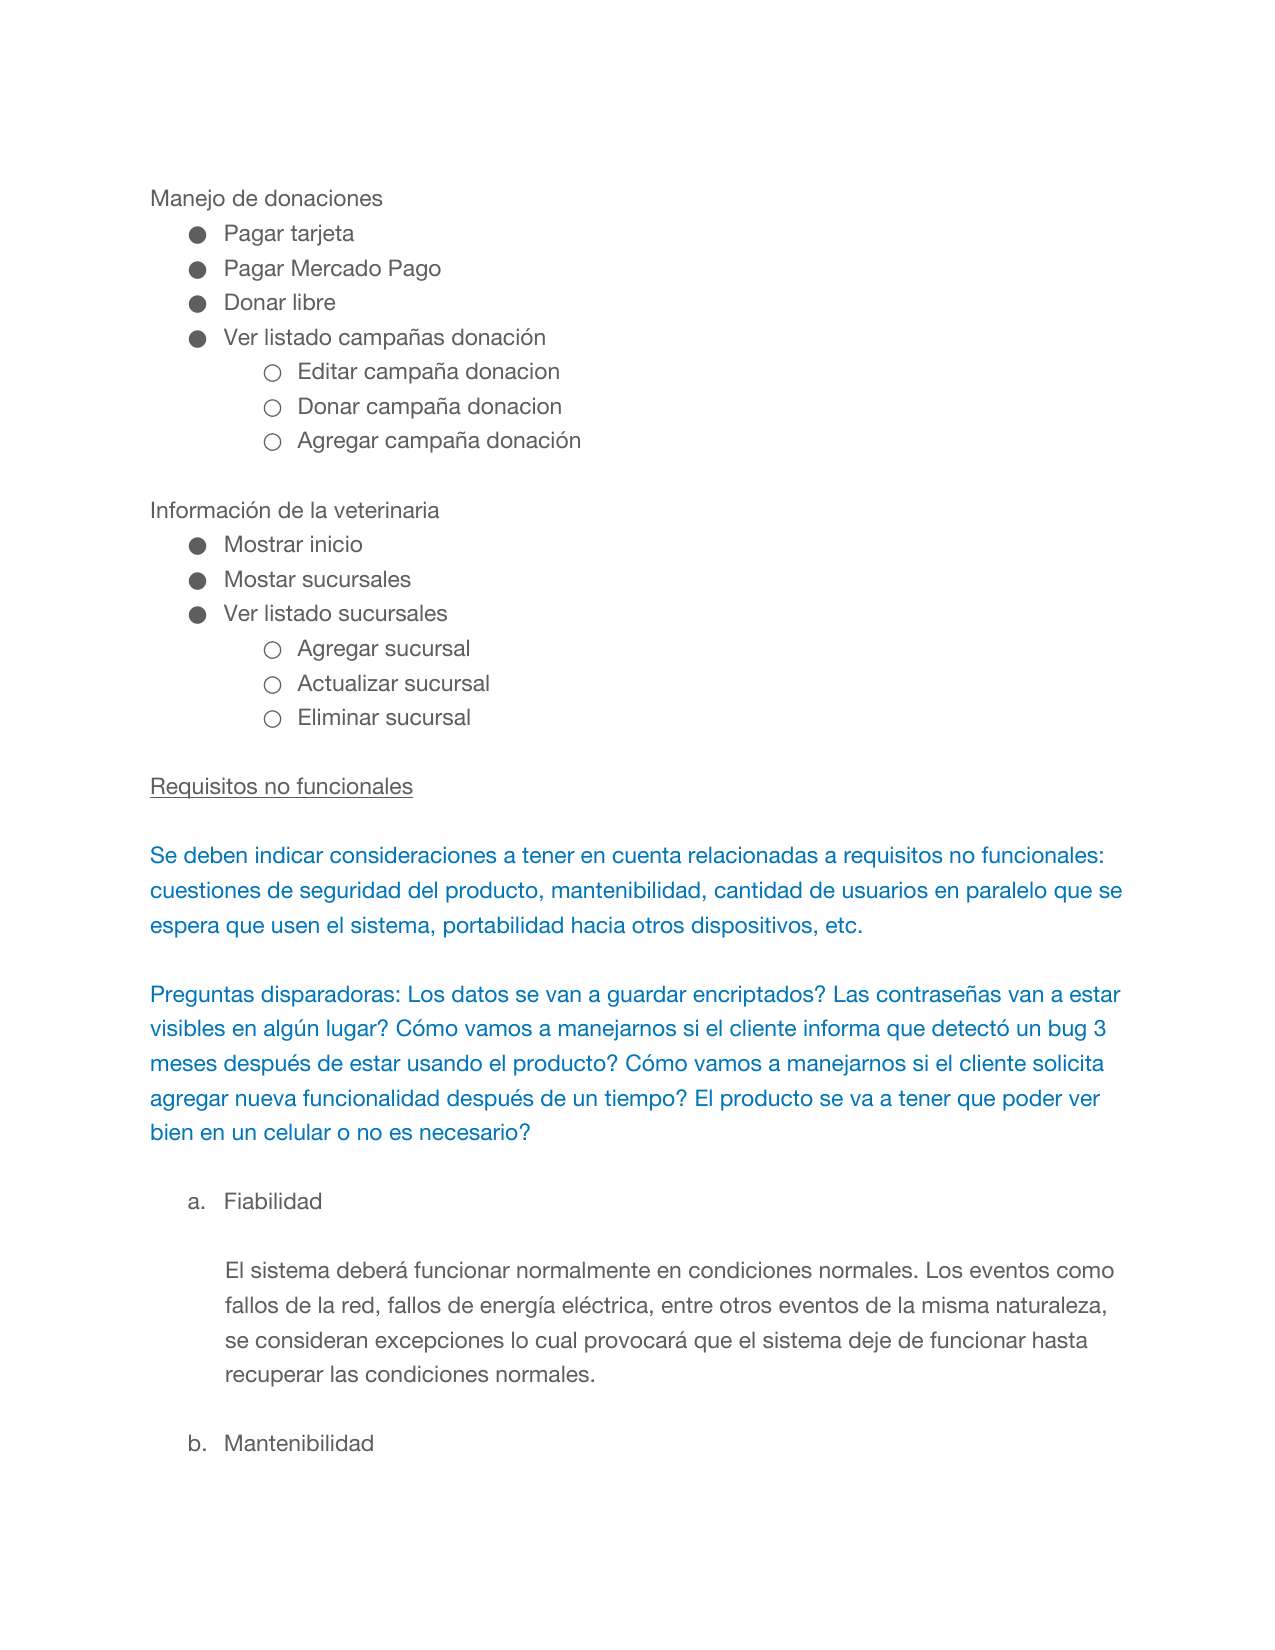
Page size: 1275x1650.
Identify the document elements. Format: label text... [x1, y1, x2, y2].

text Manejo de donaciones [150, 184, 1125, 213]
list Mostrar inicio [187, 530, 1125, 559]
list Agregar campaña donación [262, 427, 1125, 456]
list Pagar tarjeta [187, 219, 1125, 248]
list Mantenibilidad [187, 1429, 1125, 1458]
list Mostar sucursales [187, 565, 1125, 594]
list Donar libre [187, 288, 1125, 317]
list Editar campaña donacion [262, 357, 1125, 386]
text Información de la veterinaria [150, 496, 1125, 525]
list Pagar Mercado Pago [187, 254, 1125, 283]
text Preguntas disparadoras: Los datos se van a guardar encriptados? Las contraseñas van a estar visibles en algún lugar? Cómo vamos a manejarnos si el cliente informa que detectó un bug 3 meses después de estar usando el producto? Cómo vamos a manejarnos si el cliente solicita agregar nueva funcionalidad después de un tiempo? El producto se va a tener que poder ver bien en un celular o no es necesario? [150, 980, 1125, 1147]
list Donar campaña donacion [262, 392, 1125, 421]
list Ver listado sucursales [187, 599, 1125, 628]
text Requisitos no funcionales [150, 772, 1125, 801]
list Ver listado campañas donación [187, 323, 1125, 352]
text El sistema deberá funcionar normalmente en condiciones normales. Los eventos como fallos de la red, fallos de energía eléctrica, entre otros eventos de la misma naturaleza, se consideran excepciones lo cual provocará que el sistema deje de funcionar hasta recuperar las condiciones normales. [225, 1257, 1125, 1389]
list Actualizar sucursal [262, 669, 1125, 698]
list Eliminar sucursal [262, 703, 1125, 732]
list Agregar sucursal [262, 634, 1125, 663]
text Se deben indicar consideraciones a tener en cuenta relacionadas a requisitos no funcionales: cuestiones de seguridad del producto, mantenibilidad, cantidad de usuarios en paralelo que se espera que usen el sistema, portabilidad hacia otros dispositivos, etc. [150, 842, 1125, 940]
list Fiabilidad [187, 1187, 1125, 1216]
